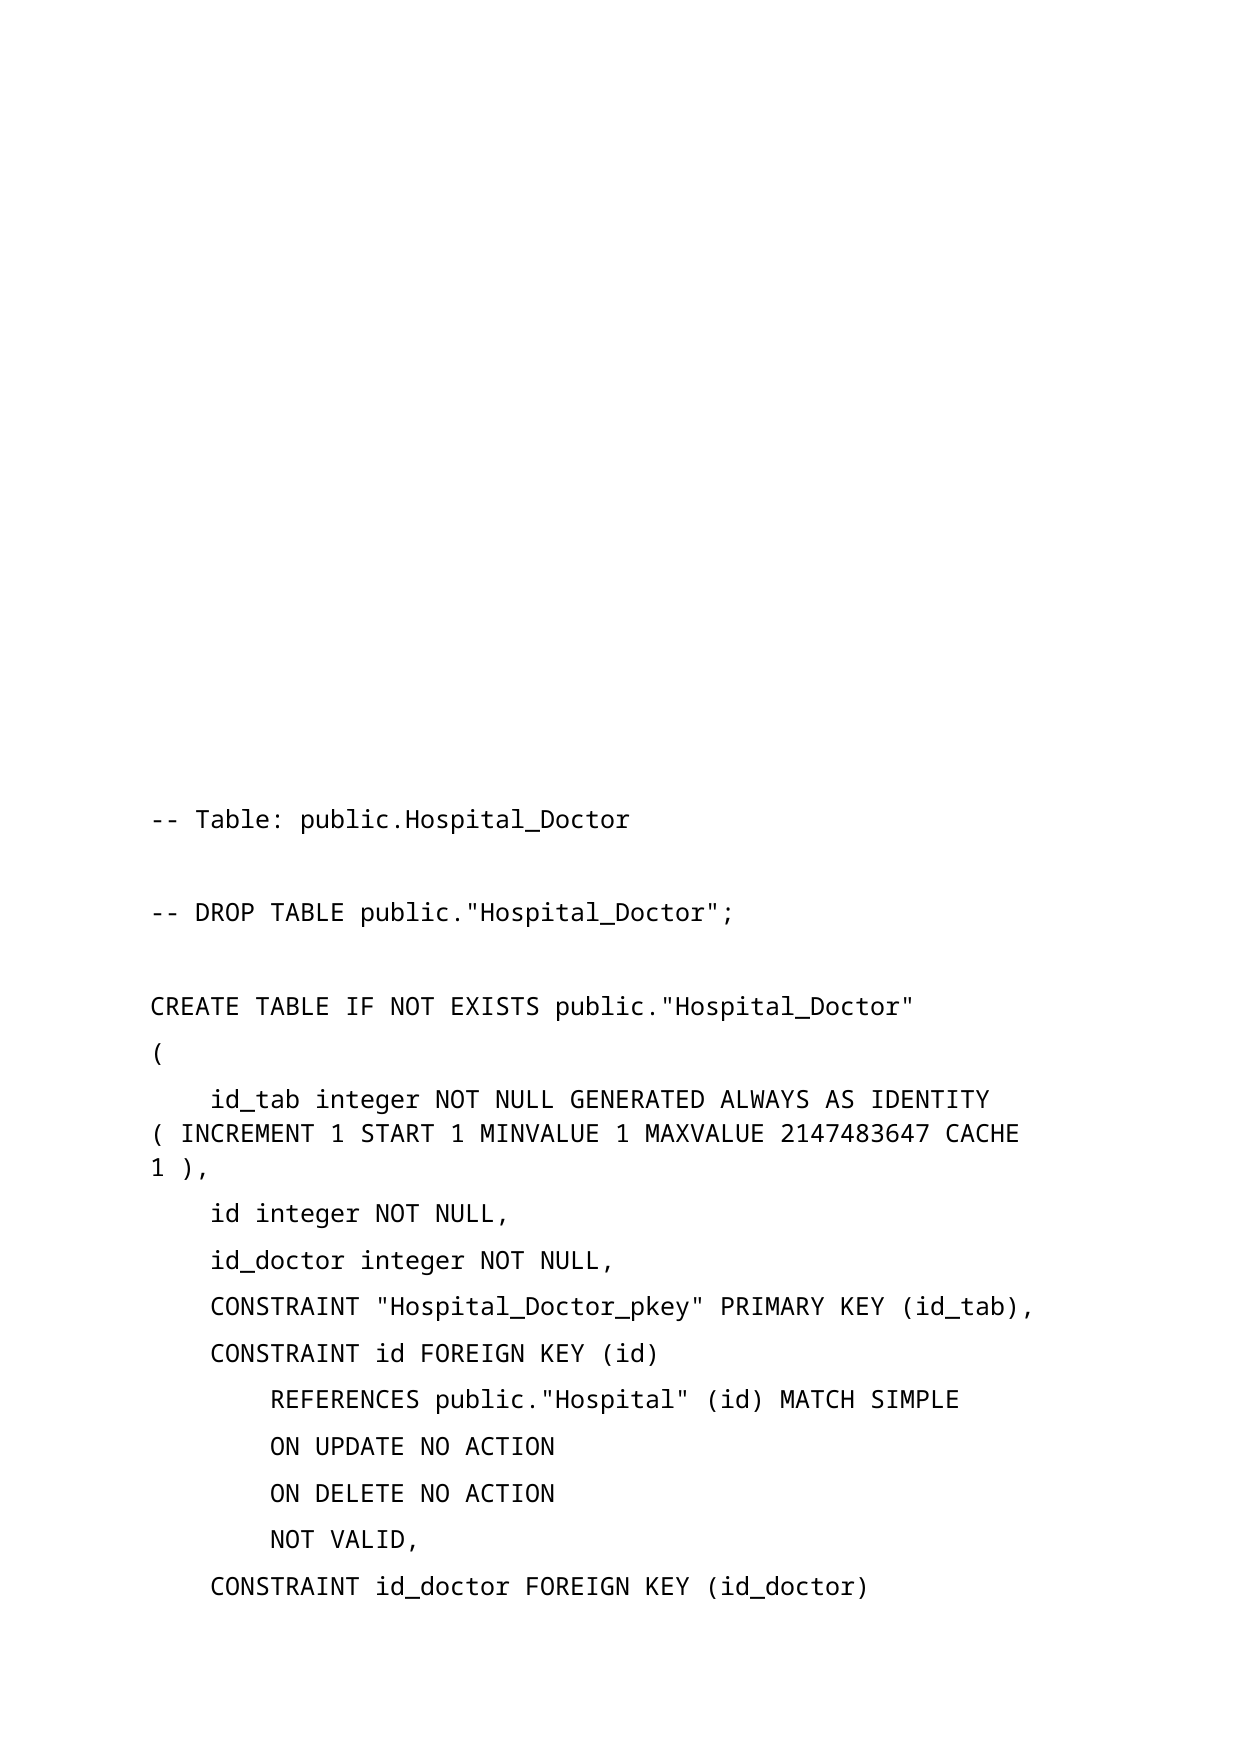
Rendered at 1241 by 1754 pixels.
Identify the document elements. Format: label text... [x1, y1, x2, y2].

text CONSTRAINT id FOREIGN KEY (id) [150, 1336, 1090, 1370]
text CREATE TABLE IF NOT EXISTS public."Hospital_Doctor" [150, 988, 1090, 1022]
text ( [150, 1035, 1090, 1069]
text id_tab integer NOT NULL GENERATED ALWAYS AS IDENTITY ( INCREMENT 1 START 1 MINVALUE 1 MAXVALUE 2147483647 CACHE 1 ), [150, 1081, 1090, 1183]
text -- DROP TABLE public."Hospital_Doctor"; [150, 895, 1090, 929]
text ON DELETE NO ACTION [150, 1475, 1090, 1509]
text ON UPDATE NO ACTION [150, 1429, 1090, 1463]
text -- Table: public.Hospital_Doctor [150, 802, 1090, 836]
text CONSTRAINT "Hospital_Doctor_pkey" PRIMARY KEY (id_tab), [150, 1289, 1090, 1323]
text id integer NOT NULL, [150, 1196, 1090, 1230]
text id_doctor integer NOT NULL, [150, 1242, 1090, 1277]
text REFERENCES public."Hospital" (id) MATCH SIMPLE [150, 1382, 1090, 1416]
text NOT VALID, [150, 1522, 1090, 1556]
text CONSTRAINT id_doctor FOREIGN KEY (id_doctor) [150, 1568, 1090, 1602]
